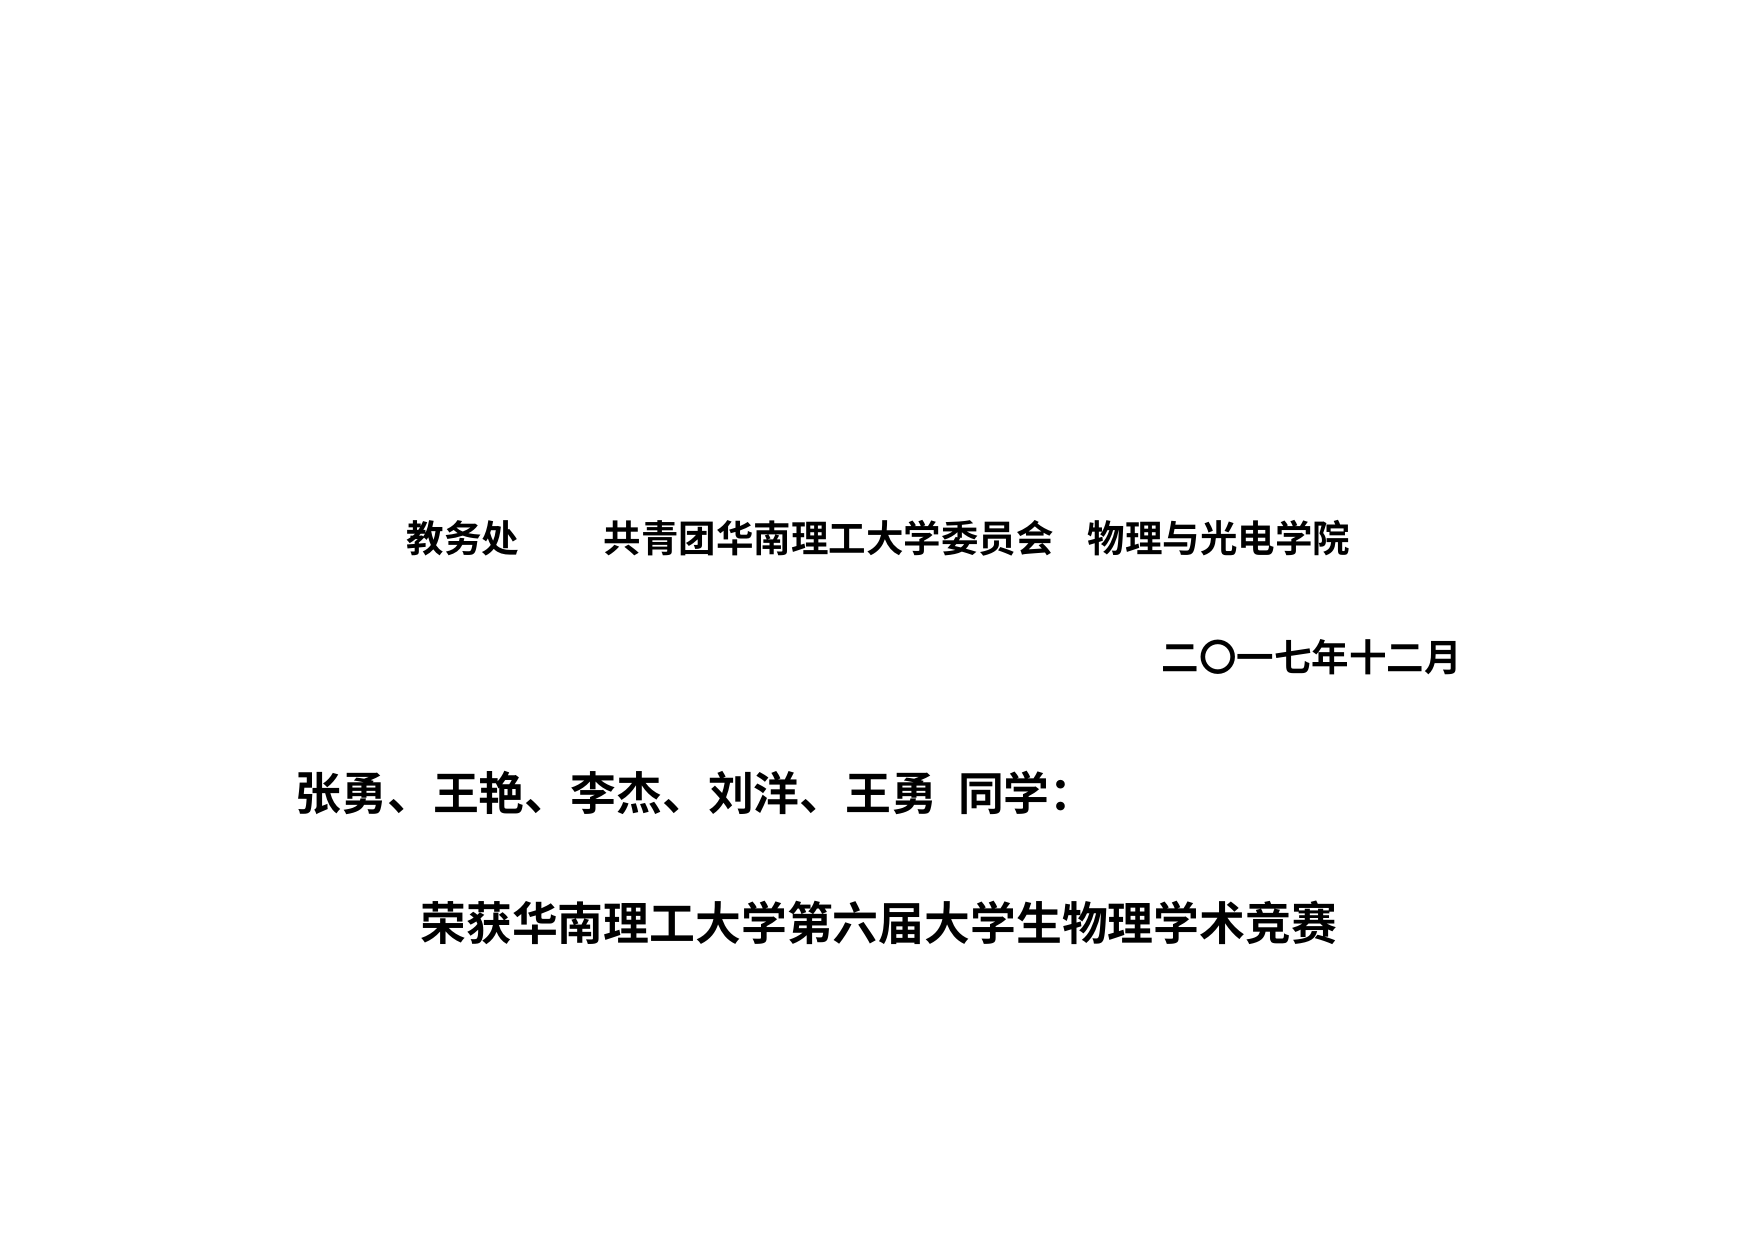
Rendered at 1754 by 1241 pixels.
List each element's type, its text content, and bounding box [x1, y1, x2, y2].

text 荣获华南理工大学第六届大学生物理学术竞赛 [295, 872, 1461, 969]
text 二〇一七年十二月 [295, 623, 1461, 688]
text 教务处 共青团华南理工大学委员会 物理与光电学院 [295, 503, 1461, 568]
text 张勇、王艳、李杰、刘洋、王勇 同学： [295, 742, 1461, 839]
